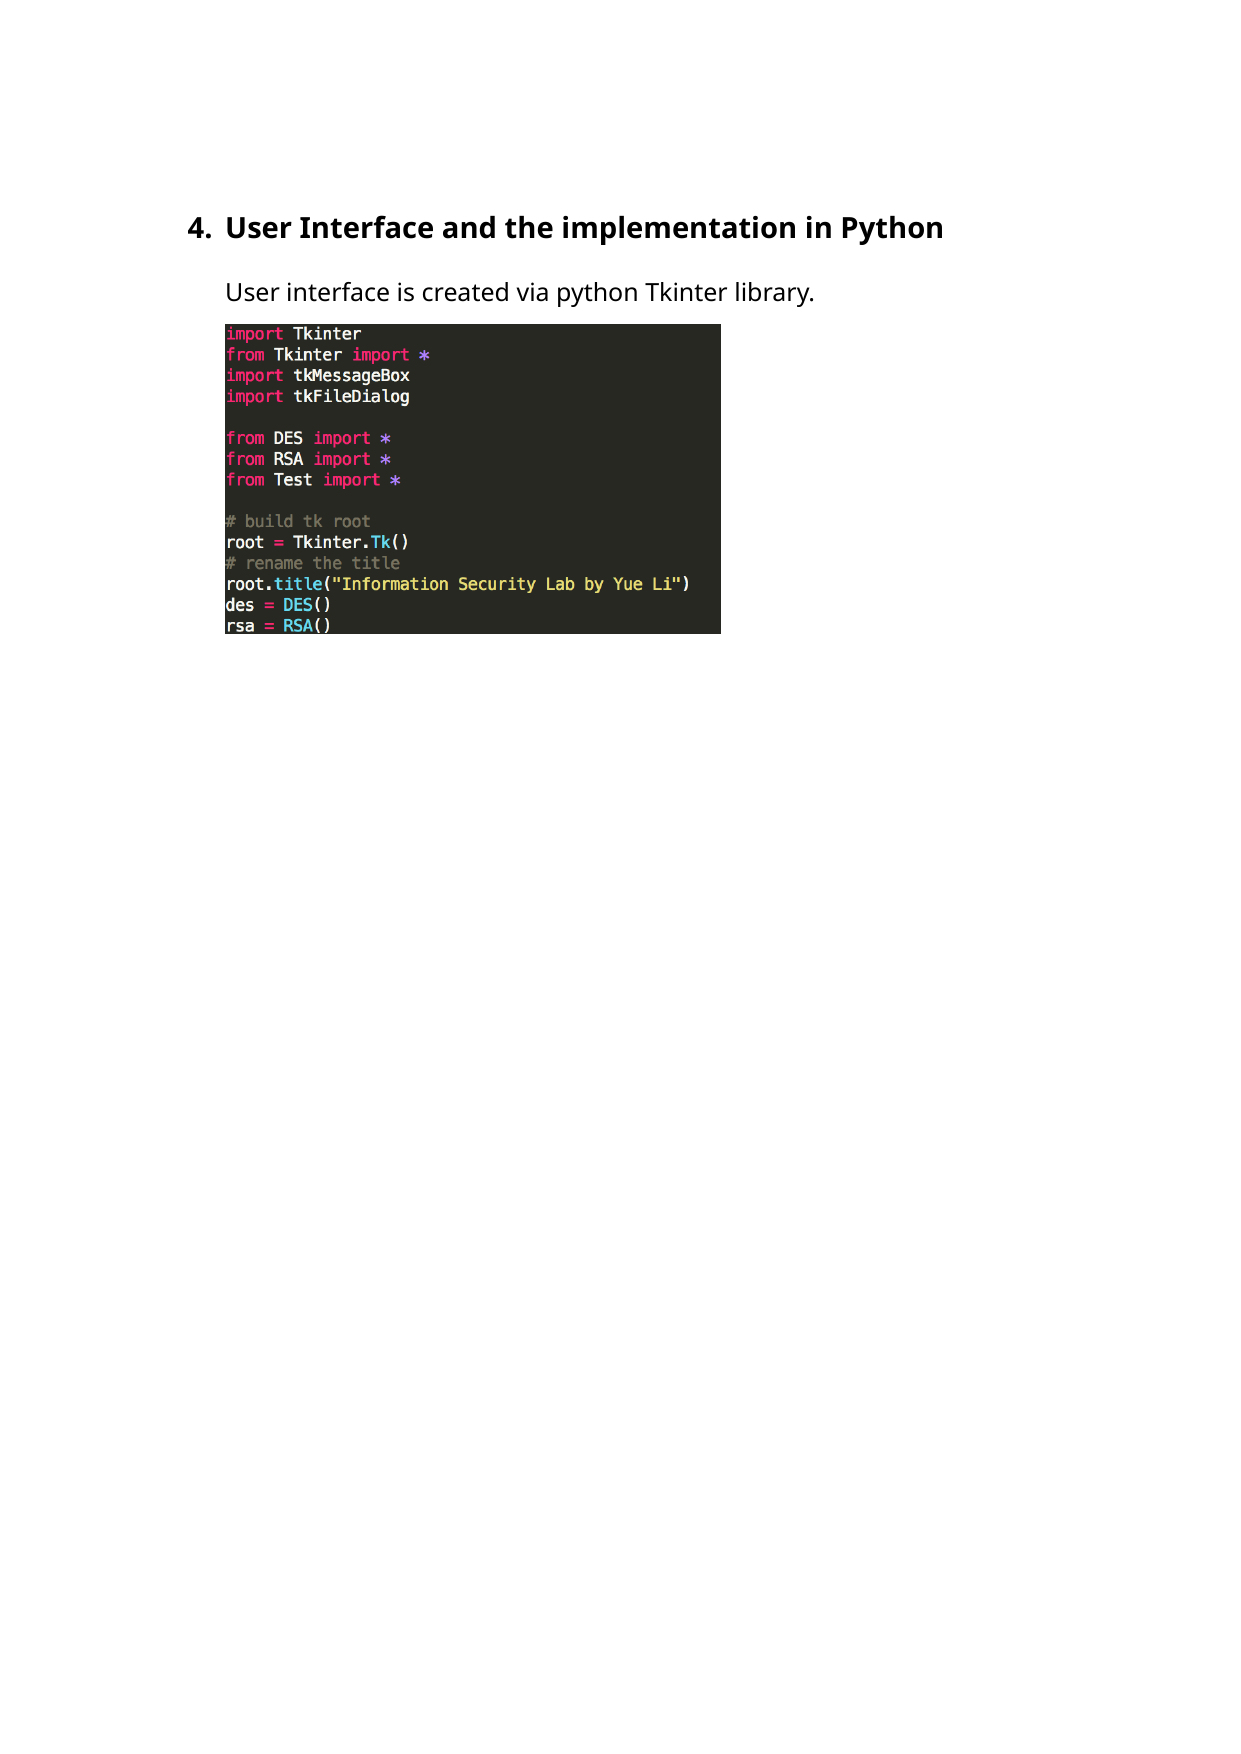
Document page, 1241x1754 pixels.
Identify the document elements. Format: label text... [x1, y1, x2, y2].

picture [225, 324, 721, 634]
list User interface is created via python Tkinter library. [225, 259, 1053, 324]
list User Interface and the implementation in Python [187, 194, 1053, 259]
